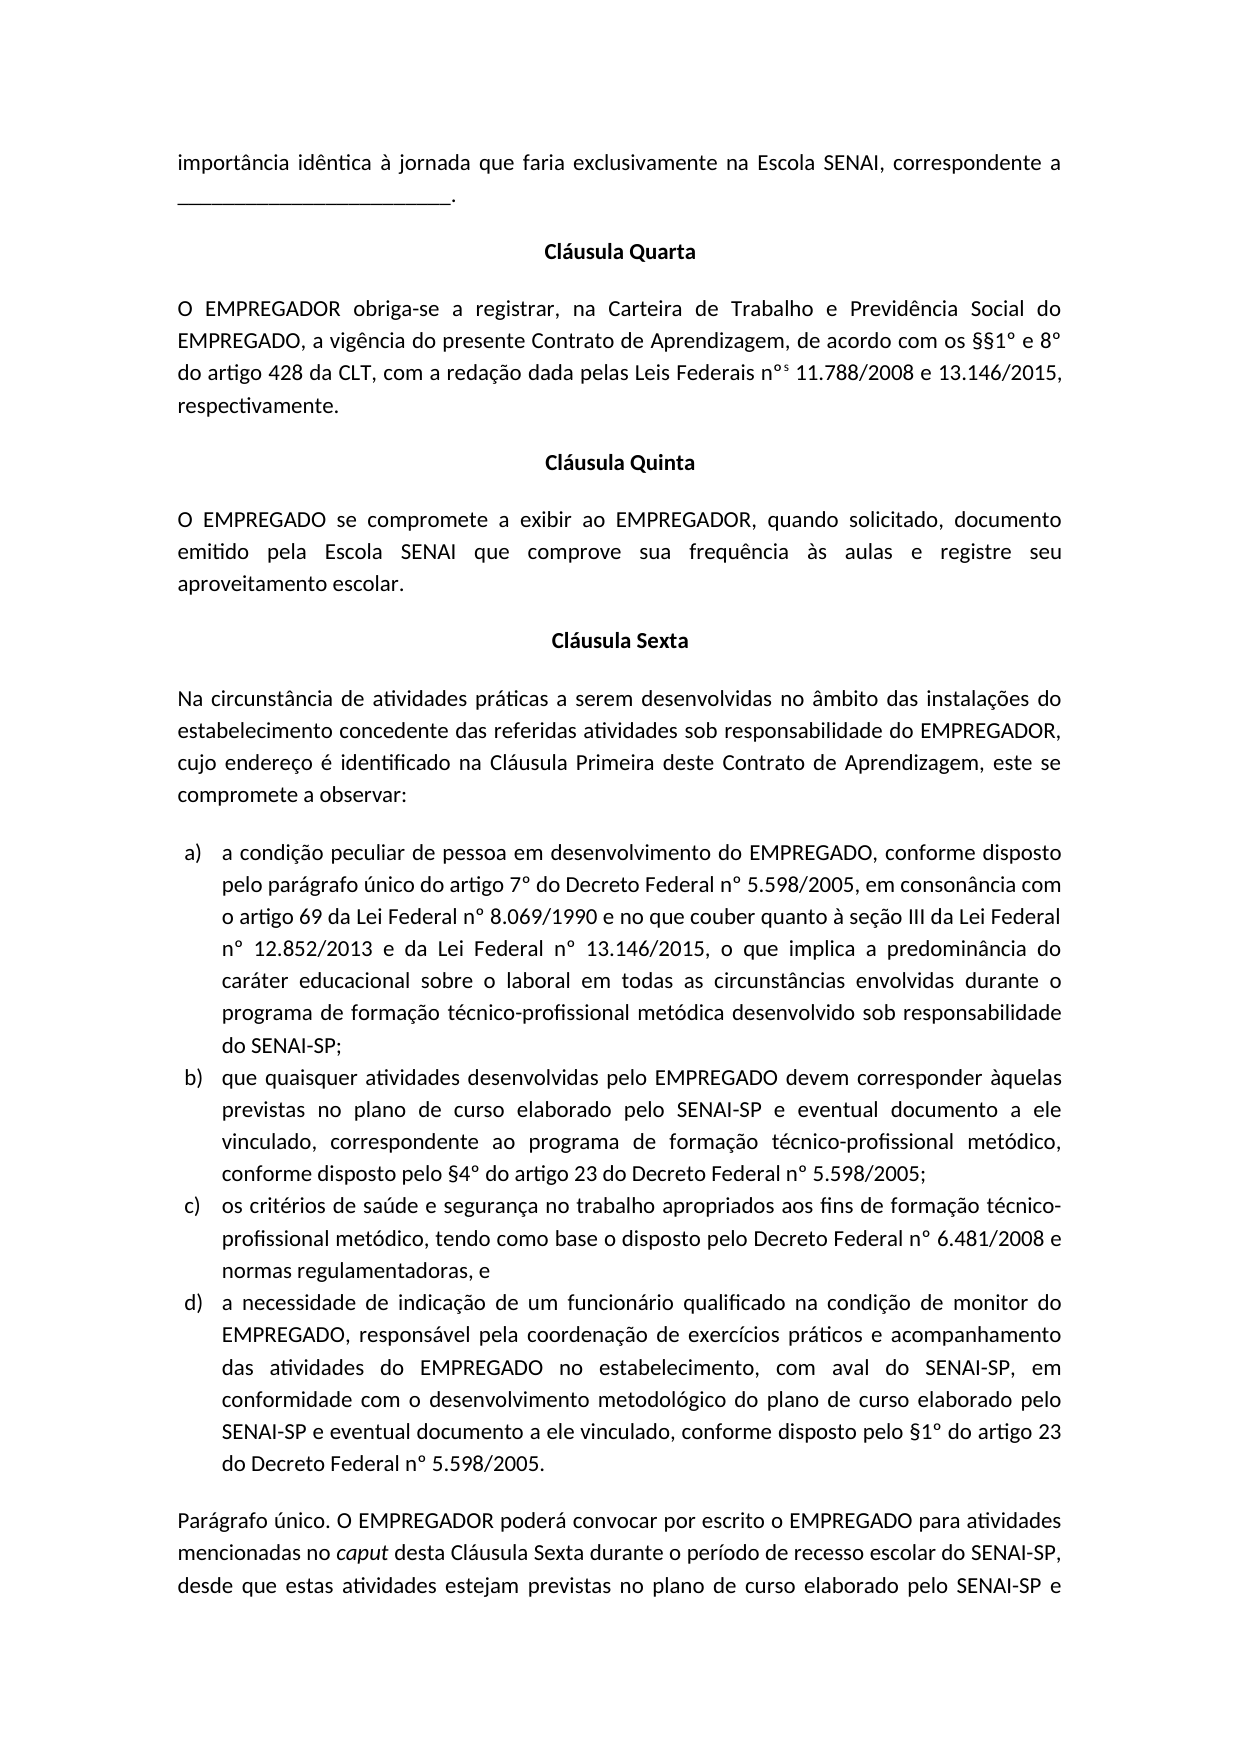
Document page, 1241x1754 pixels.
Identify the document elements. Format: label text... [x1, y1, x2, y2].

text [177, 1506, 1063, 1599]
list os critérios de saúde e segurança no trabalho apropriados aos fins de formação técnico-profissional metódico, tendo como base o disposto pelo Decreto Federal nº 6.481/2008 e normas regulamentadoras, e [184, 1192, 1063, 1284]
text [177, 148, 1063, 208]
list que quaisquer atividades desenvolvidas pelo EMPREGADO devem corresponder àquelas previstas no plano de curso elaborado pelo SENAI-SP e eventual documento a ele vinculado, correspondente ao programa de formação técnico-profissional metódico, conforme disposto pelo §4º do artigo 23 do Decreto Federal nº 5.598/2005; [184, 1063, 1063, 1187]
text Na circunstância de atividades práticas a serem desenvolvidas no âmbito das instalações do estabelecimento concedente das referidas atividades sob responsabilidade do EMPREGADOR, cujo endereço é identificado na Cláusula Primeira deste Contrato de Aprendizagem, este se compromete a observar: [177, 684, 1063, 808]
text Cláusula Quinta [177, 448, 1063, 476]
text O EMPREGADO se compromete a exibir ao EMPREGADOR, quando solicitado, documento emitido pela Escola SENAI que comprove sua frequência às aulas e registre seu aproveitamento escolar. [177, 505, 1063, 597]
text Cláusula Sexta [177, 627, 1063, 655]
list a condição peculiar de pessoa em desenvolvimento do EMPREGADO, conforme disposto pelo parágrafo único do artigo 7º do Decreto Federal nº 5.598/2005, em consonância com o artigo 69 da Lei Federal nº 8.069/1990 e no que couber quanto à seção III da Lei Federal nº 12.852/2013 e da Lei Federal nº 13.146/2015, o que implica a predominância do caráter educacional sobre o laboral em todas as circunstâncias envolvidas durante o programa de formação técnico-profissional metódica desenvolvido sob responsabilidade do SENAI-SP; [184, 838, 1063, 1059]
text O EMPREGADOR obriga-se a registrar, na Carteira de Trabalho e Previdência Social do EMPREGADO, a vigência do presente Contrato de Aprendizagem, de acordo com os §§1º e 8º do artigo 428 da CLT, com a redação dada pelas Leis Federais nºs 11.788/2008 e 13.146/2015, respectivamente. [177, 294, 1063, 419]
text Cláusula Quarta [177, 237, 1063, 265]
list a necessidade de indicação de um funcionário qualificado na condição de monitor do EMPREGADO, responsável pela coordenação de exercícios práticos e acompanhamento das atividades do EMPREGADO no estabelecimento, com aval do SENAI-SP, em conformidade com o desenvolvimento metodológico do plano de curso elaborado pelo SENAI-SP e eventual documento a ele vinculado, conforme disposto pelo §1º do artigo 23 do Decreto Federal nº 5.598/2005. [184, 1288, 1063, 1477]
